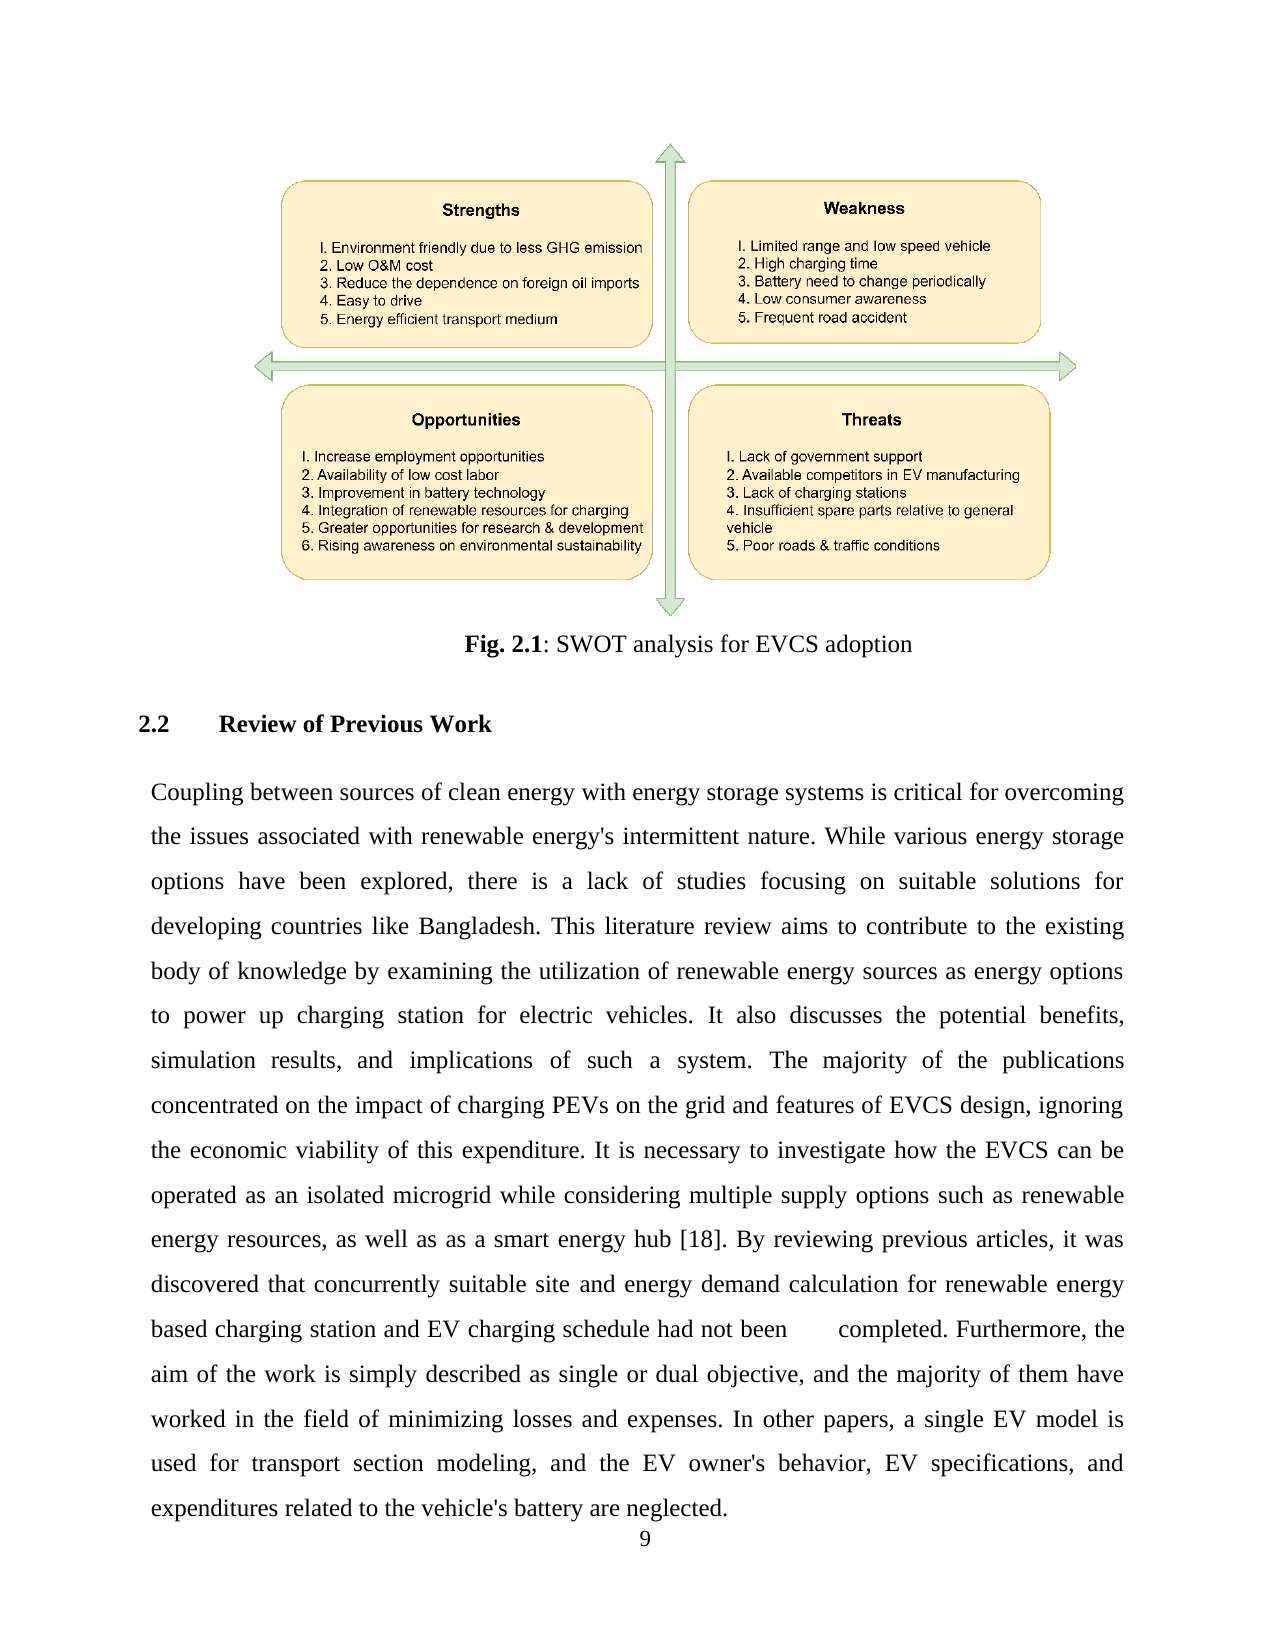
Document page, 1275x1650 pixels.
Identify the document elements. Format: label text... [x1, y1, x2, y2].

picture [253, 143, 1077, 616]
text Coupling between sources of clean energy with energy storage systems is critical for overcoming the issues associated with renewable energy's intermittent nature. While various energy storage options have been explored, there is a lack of studies focusing on suitable solutions for developing countries like Bangladesh. This literature review aims to contribute to the existing body of knowledge by examining the utilization of renewable energy sources as energy options to power up charging station for electric vehicles. It also discusses the potential benefits, simulation results, and implications of such a system. The majority of the publications concentrated on the impact of charging PEVs on the grid and features of EVCS design, ignoring the economic viability of this expenditure. It is necessary to investigate how the EVCS can be operated as an isolated microgrid while considering multiple supply options such as renewable energy resources, as well as as a smart energy hub [18]. By reviewing previous articles, it was discovered that concurrently suitable site and energy demand calculation for renewable energy based charging station and EV charging schedule had not been completed. Furthermore, the aim of the work is simply described as single or dual objective, and the majority of them have worked in the field of minimizing losses and expenses. In other papers, a single EV model is used for transport section modeling, and the EV owner's behavior, EV specifications, and expenditures related to the vehicle's battery are neglected. [151, 777, 1125, 1522]
subtitle Review of Previous Work [138, 709, 1152, 738]
